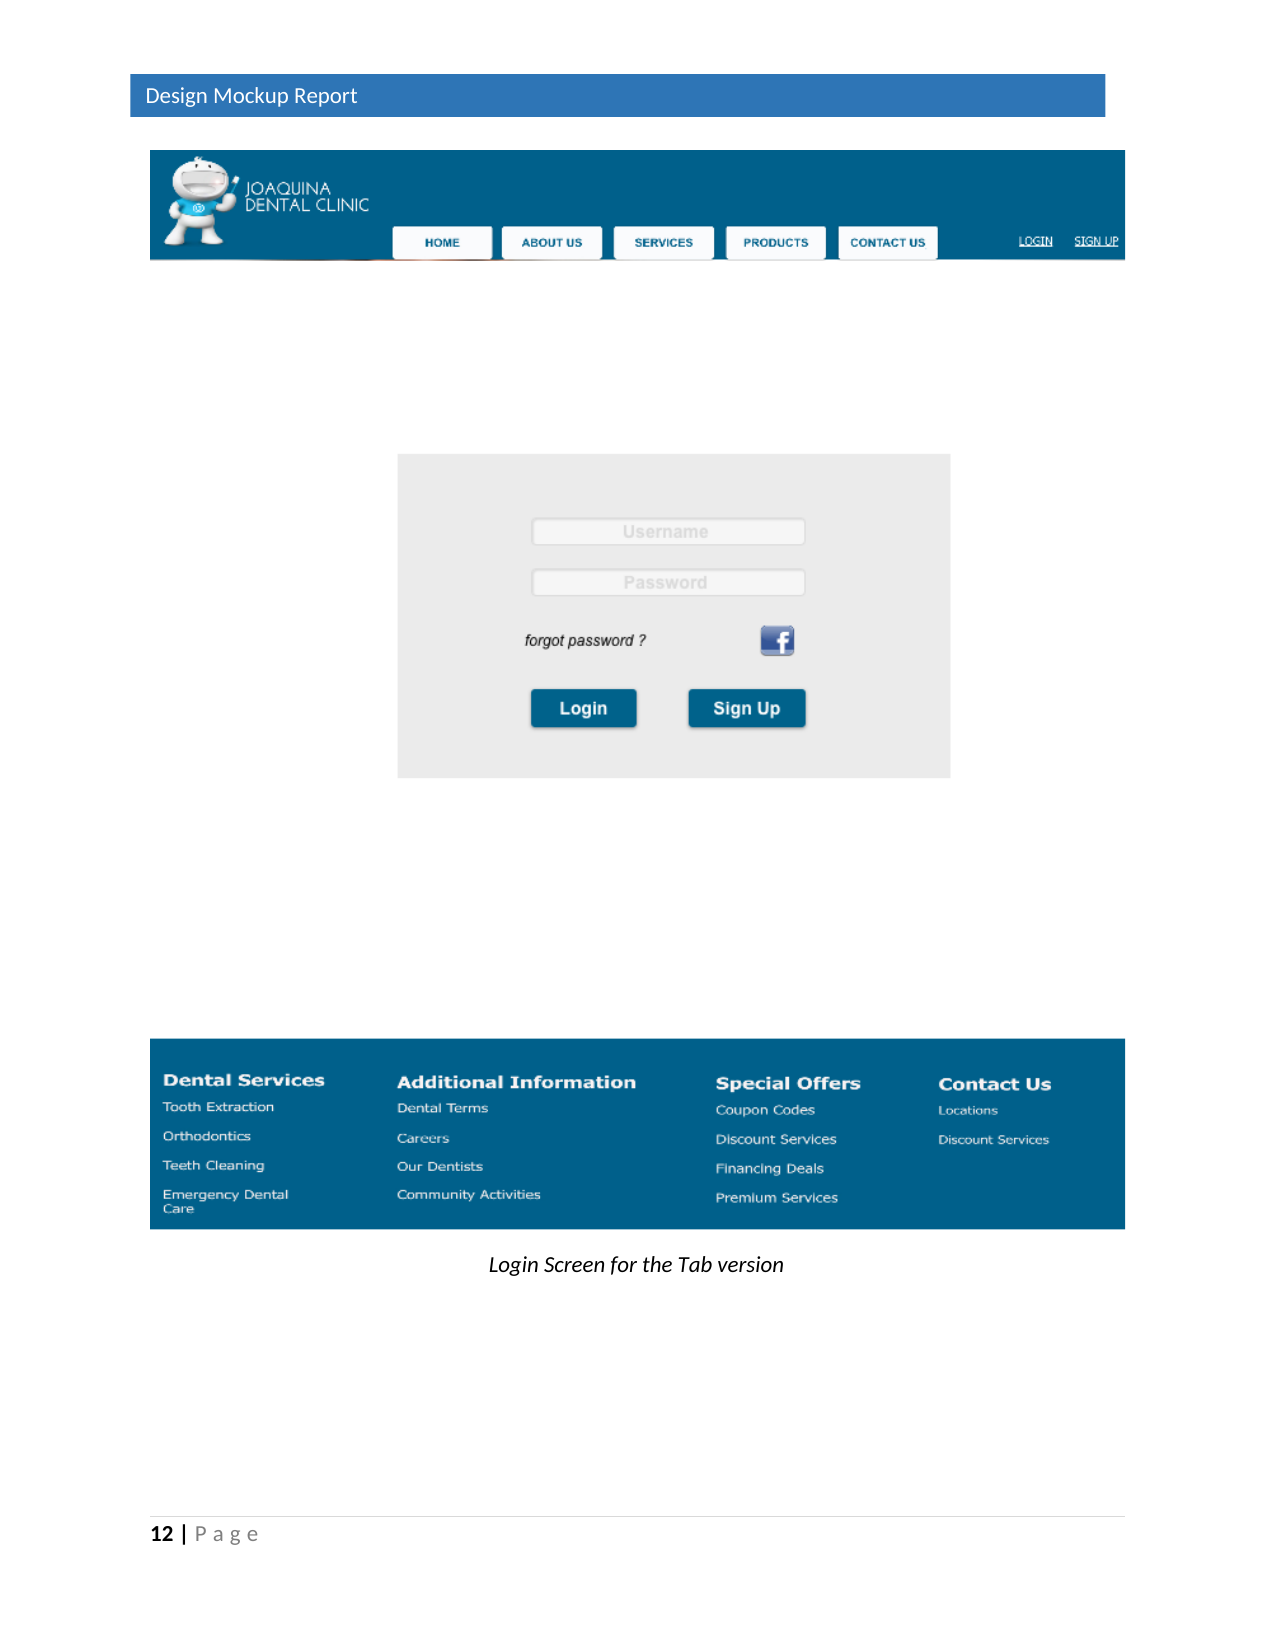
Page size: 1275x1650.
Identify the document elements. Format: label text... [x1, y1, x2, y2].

picture [979, 1079, 998, 1090]
picture [946, 1138, 959, 1144]
picture [824, 1195, 837, 1202]
picture [164, 1075, 177, 1085]
picture [404, 1104, 440, 1112]
picture [787, 1164, 794, 1173]
picture [797, 1077, 829, 1089]
picture [206, 1161, 237, 1170]
picture [1020, 1136, 1048, 1144]
picture [542, 1080, 553, 1088]
picture [239, 1074, 301, 1085]
picture [809, 1135, 820, 1144]
picture [328, 199, 335, 211]
picture [398, 1134, 406, 1141]
picture [824, 1137, 836, 1144]
picture [732, 1108, 745, 1116]
picture [303, 1077, 324, 1086]
picture [164, 1161, 170, 1169]
picture [460, 1080, 496, 1088]
picture [523, 1190, 540, 1199]
picture [556, 1080, 581, 1088]
picture [511, 1076, 542, 1088]
picture [767, 1077, 783, 1089]
picture [165, 157, 236, 245]
picture [502, 1190, 515, 1198]
picture [187, 1207, 194, 1213]
picture [1020, 237, 1031, 246]
picture [989, 1109, 997, 1114]
picture [173, 1207, 184, 1213]
picture [172, 1132, 191, 1140]
picture [277, 1191, 288, 1199]
picture [234, 1105, 248, 1111]
picture [1001, 1079, 1019, 1090]
picture [481, 1190, 491, 1198]
picture [469, 1106, 487, 1112]
picture [717, 1105, 724, 1113]
picture [227, 1074, 231, 1085]
picture [962, 1108, 970, 1114]
picture [717, 1193, 746, 1202]
picture [207, 1103, 214, 1111]
picture [253, 199, 264, 211]
picture [1027, 1078, 1050, 1090]
picture [205, 1193, 218, 1199]
picture [267, 199, 271, 210]
picture [164, 1190, 171, 1198]
picture [218, 1132, 232, 1140]
picture [788, 1195, 806, 1202]
picture [457, 1191, 465, 1198]
picture [1076, 237, 1100, 246]
picture [455, 1106, 467, 1112]
picture [182, 1193, 195, 1199]
picture [795, 1166, 815, 1173]
picture [406, 1136, 417, 1142]
picture [724, 1135, 739, 1144]
picture [790, 1105, 814, 1114]
text Login Screen for the Tab version [150, 1250, 1125, 1278]
picture [171, 1162, 189, 1170]
picture [758, 1108, 767, 1114]
picture [762, 1164, 780, 1175]
picture [774, 1105, 782, 1113]
picture [177, 1103, 200, 1111]
picture [216, 1103, 233, 1111]
picture [499, 1076, 503, 1088]
picture [596, 1076, 609, 1088]
picture [439, 1076, 457, 1088]
picture [740, 1138, 750, 1144]
picture [253, 1164, 264, 1172]
picture [953, 1081, 977, 1090]
picture [959, 1138, 974, 1144]
picture [750, 1137, 764, 1144]
picture [584, 1080, 594, 1088]
picture [792, 1137, 805, 1144]
picture [612, 1080, 635, 1088]
picture [180, 1077, 203, 1085]
picture [465, 1163, 474, 1170]
picture [150, 227, 1125, 1038]
picture [429, 1162, 434, 1170]
picture [421, 1136, 441, 1142]
picture [1035, 237, 1052, 246]
picture [291, 199, 298, 208]
picture [765, 1195, 776, 1202]
picture [232, 176, 238, 184]
picture [829, 1080, 860, 1089]
picture [975, 1136, 992, 1144]
picture [252, 1193, 265, 1199]
picture [717, 1077, 764, 1092]
picture [1003, 1138, 1020, 1144]
picture [939, 1078, 951, 1090]
picture [717, 1164, 726, 1173]
picture [243, 1103, 273, 1111]
picture [204, 1132, 213, 1140]
picture [738, 1166, 759, 1173]
picture [749, 1193, 757, 1202]
picture [205, 1075, 224, 1086]
picture [398, 1190, 405, 1198]
picture [717, 1135, 722, 1144]
picture [436, 1164, 445, 1170]
picture [398, 1076, 435, 1088]
